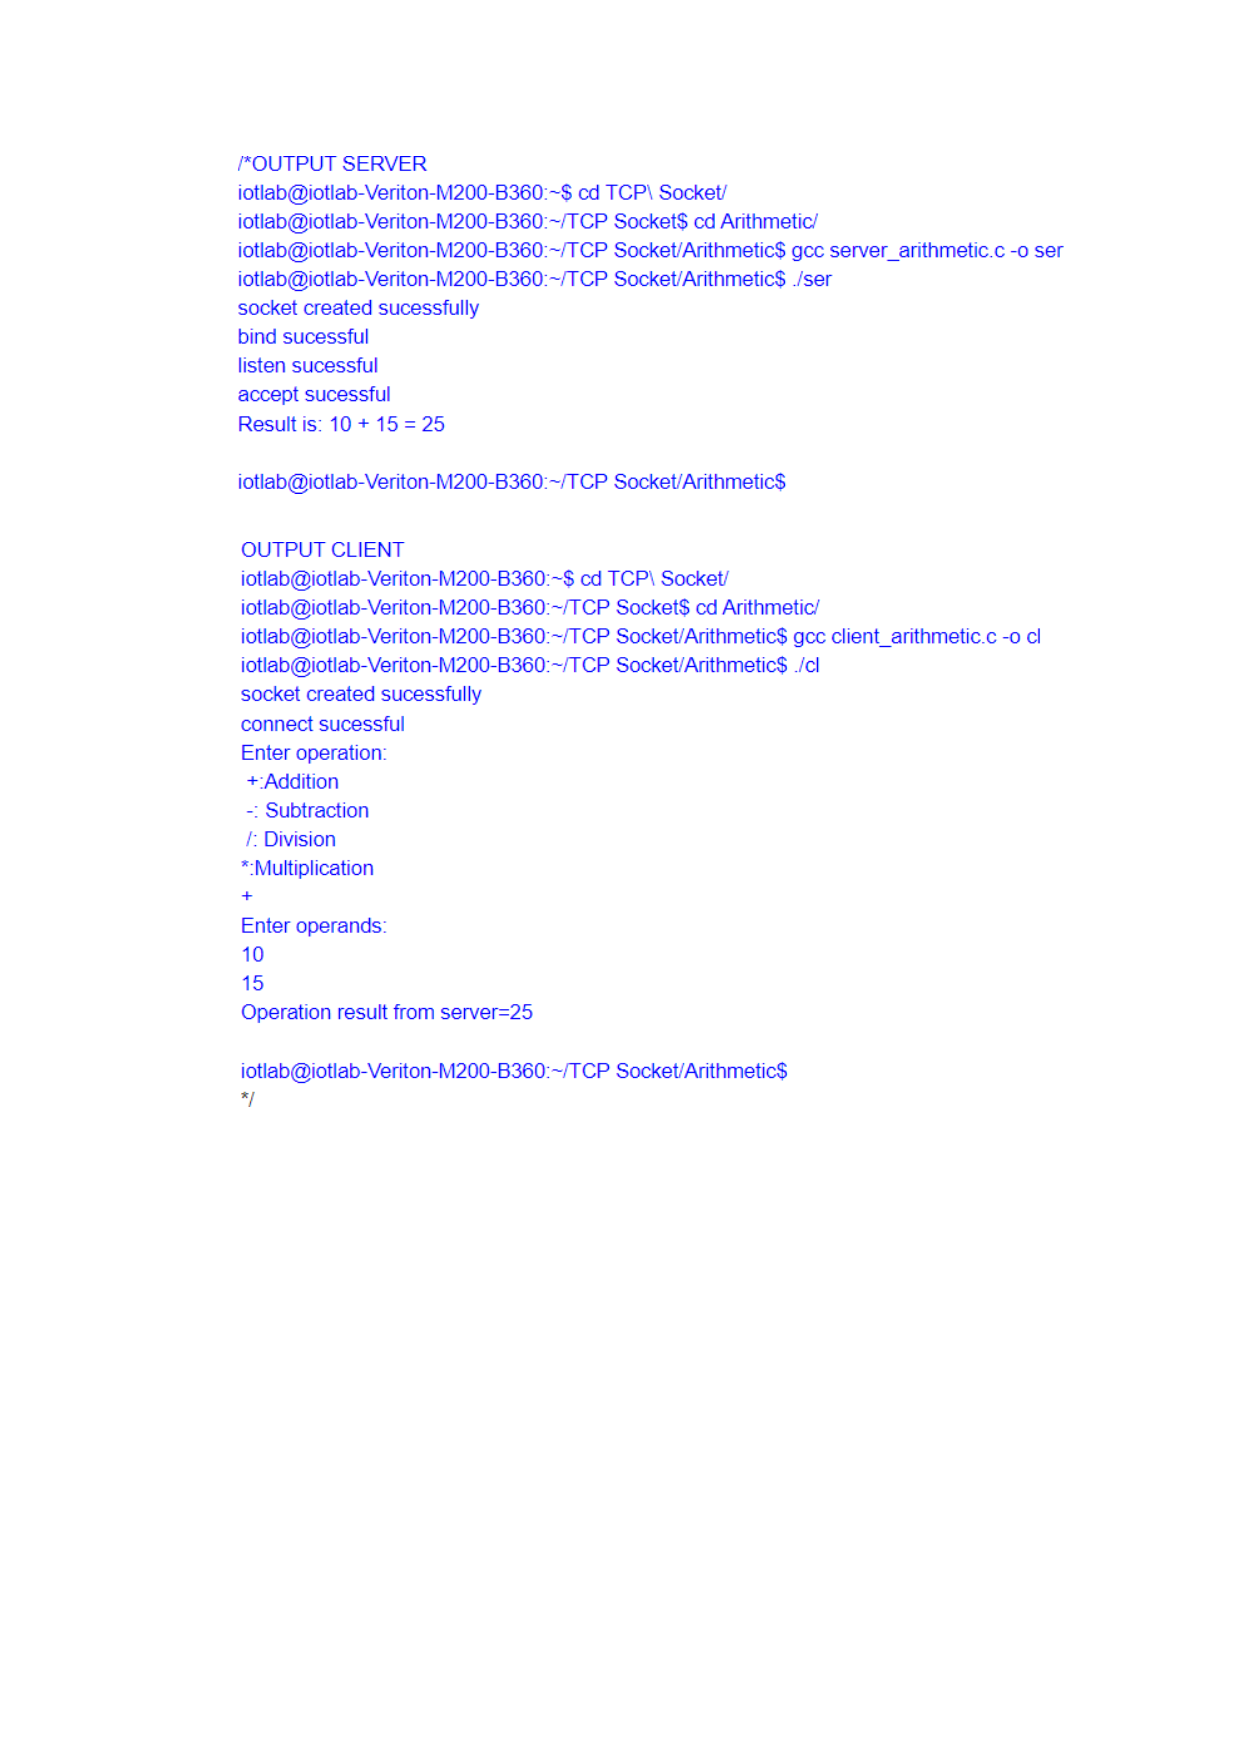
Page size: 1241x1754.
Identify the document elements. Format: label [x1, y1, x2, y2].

picture [237, 156, 1065, 494]
picture [240, 542, 1040, 1107]
